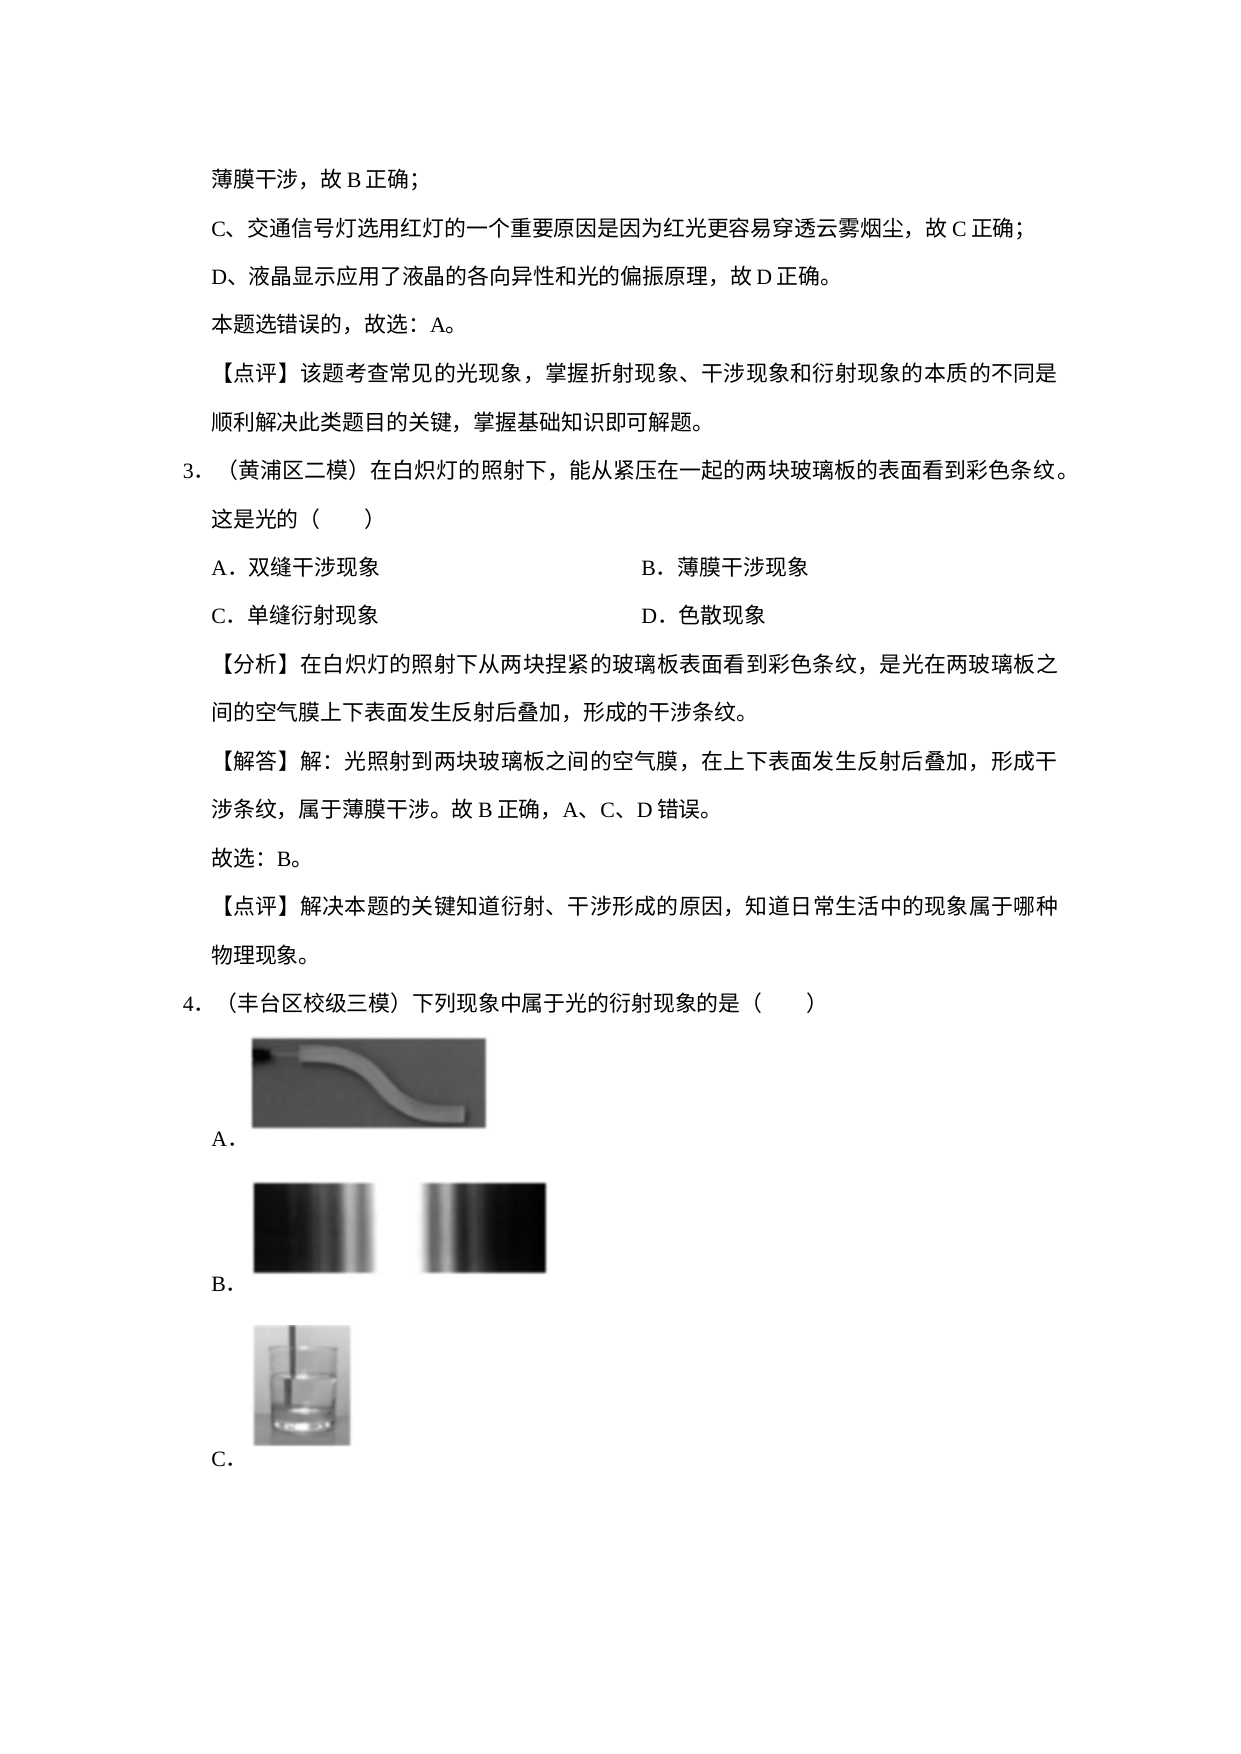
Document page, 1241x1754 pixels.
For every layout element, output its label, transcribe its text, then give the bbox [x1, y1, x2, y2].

text A． [183, 1034, 1058, 1164]
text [211, 162, 1058, 194]
text 【分析】在白炽灯的照射下从两块捏紧的玻璃板表面看到彩色条纹，是光在两玻璃板之间的空气膜上下表面发生反射后叠加，形成的干涉条纹。 [211, 646, 1058, 727]
text D、液晶显示应用了液晶的各向异性和光的偏振原理，故D正确。 [211, 259, 1058, 291]
picture [247, 1180, 553, 1279]
text 3．（黄浦区二模）在白炽灯的照射下，能从紧压在一起的两块玻璃板的表面看到彩色条纹。这是光的（ ） [183, 452, 1058, 534]
text 【点评】该题考查常见的光现象，掌握折射现象、干涉现象和衍射现象的本质的不同是顺利解决此类题目的关键，掌握基础知识即可解题。 [211, 355, 1058, 437]
text 4．（丰台区校级三模）下列现象中属于光的衍射现象的是（ ） [183, 986, 1058, 1018]
picture [248, 1034, 493, 1134]
text 【解答】解：光照射到两块玻璃板之间的空气膜，在上下表面发生反射后叠加，形成干涉条纹，属于薄膜干涉。故B正确，A、C、D错误。 [211, 743, 1058, 824]
text 【点评】解决本题的关键知道衍射、干涉形成的原因，知道日常生活中的现象属于哪种物理现象。 [211, 889, 1058, 970]
text 本题选错误的，故选：A。 [211, 307, 1058, 339]
text C． [183, 1326, 1058, 1488]
picture [247, 1325, 357, 1451]
text C、交通信号灯选用红灯的一个重要原因是因为红光更容易穿透云雾烟尘，故C正确； [211, 210, 1058, 243]
text 故选：B。 [211, 840, 1058, 873]
text C．单缝衍射现象 D．色散现象 [183, 598, 1058, 630]
text A．双缝干涉现象 B．薄膜干涉现象 [183, 549, 1058, 582]
